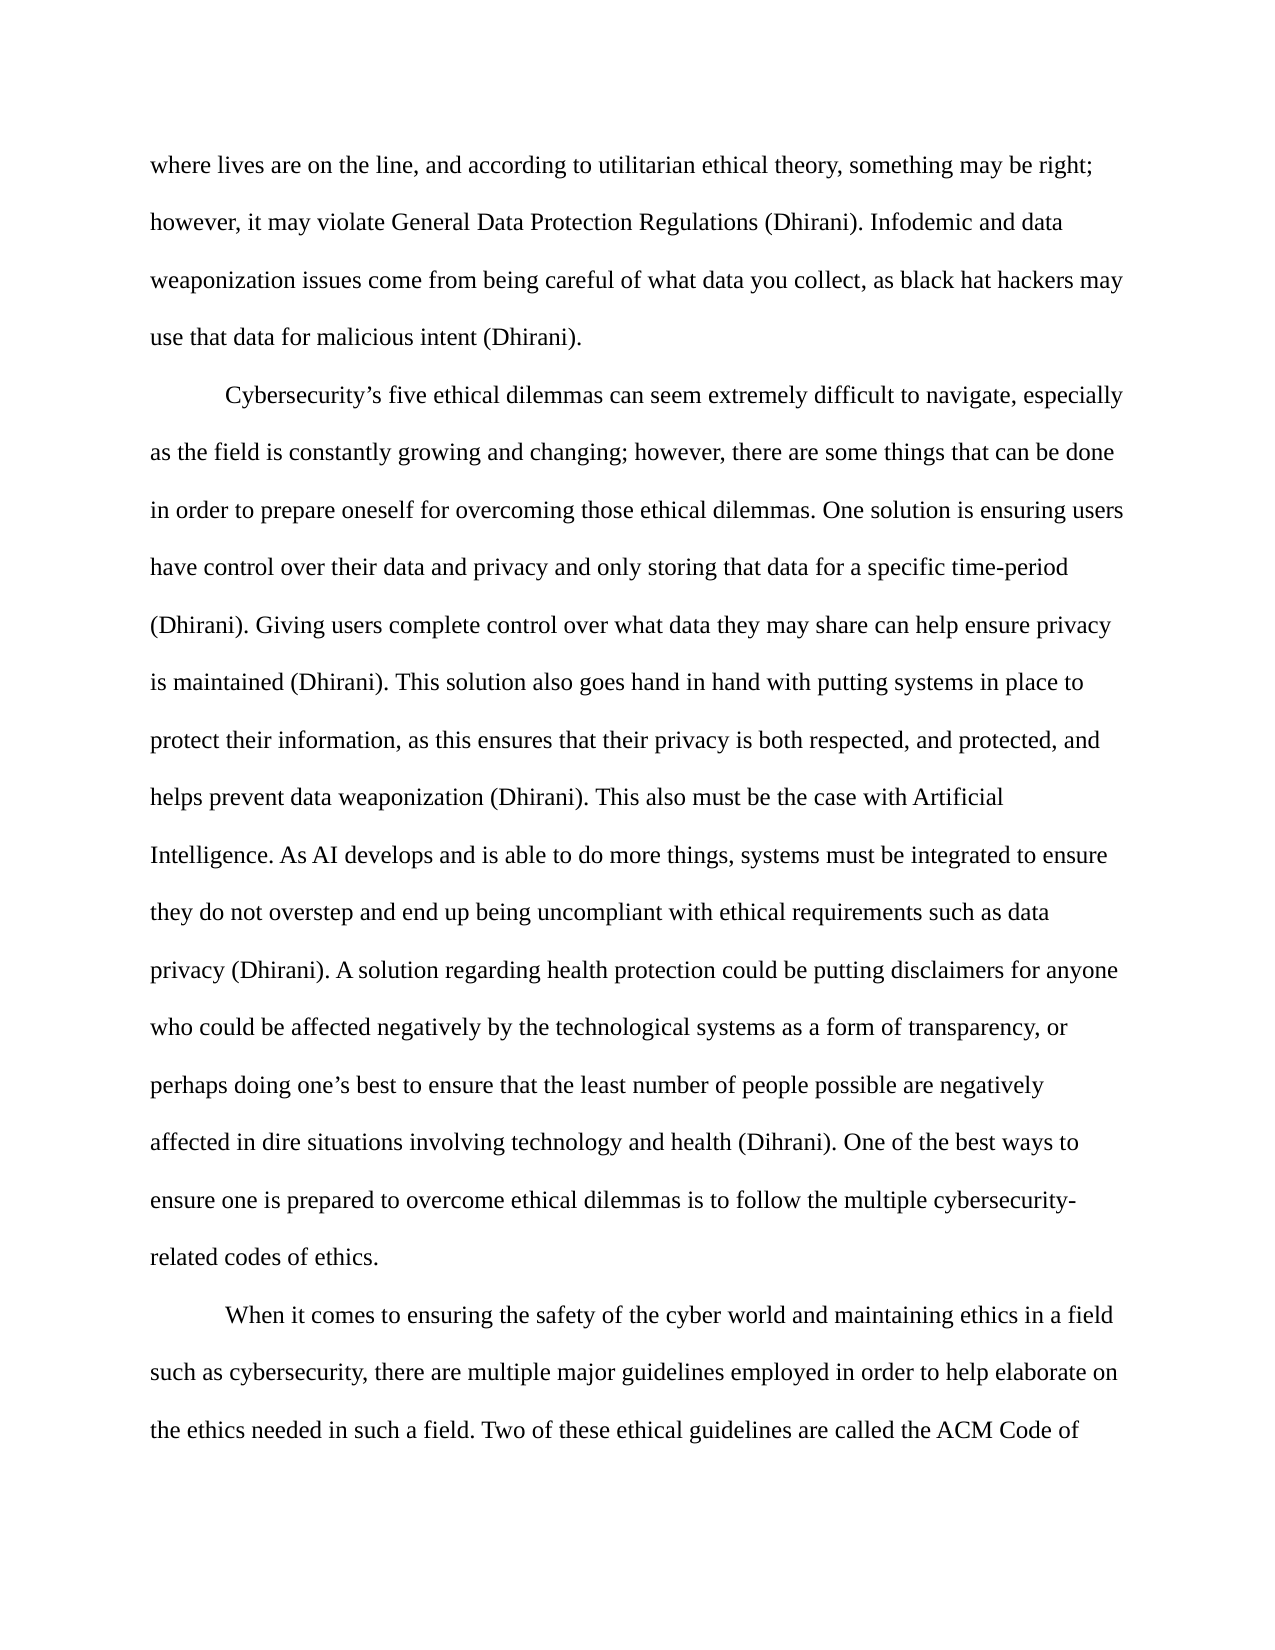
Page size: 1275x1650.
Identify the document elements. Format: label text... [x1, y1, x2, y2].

text Cybersecurity’s five ethical dilemmas can seem extremely difficult to navigate, especially as the field is constantly growing and changing; however, there are some things that can be done in order to prepare oneself for overcoming those ethical dilemmas. One solution is ensuring users have control over their data and privacy and only storing that data for a specific time-period (Dhirani). Giving users complete control over what data they may share can help ensure privacy is maintained (Dhirani). This solution also goes hand in hand with putting systems in place to protect their information, as this ensures that their privacy is both respected, and protected, and helps prevent data weaponization (Dhirani). This also must be the case with Artificial Intelligence. As AI develops and is able to do more things, systems must be integrated to ensure they do not overstep and end up being uncompliant with ethical requirements such as data privacy (Dhirani). A solution regarding health protection could be putting disclaimers for anyone who could be affected negatively by the technological systems as a form of transparency, or perhaps doing one’s best to ensure that the least number of people possible are negatively affected in dire situations involving technology and health (Dihrani). One of the best ways to ensure one is prepared to overcome ethical dilemmas is to follow the multiple cybersecurity-related codes of ethics. [150, 380, 1125, 1271]
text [150, 150, 1125, 351]
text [150, 1300, 1125, 1444]
